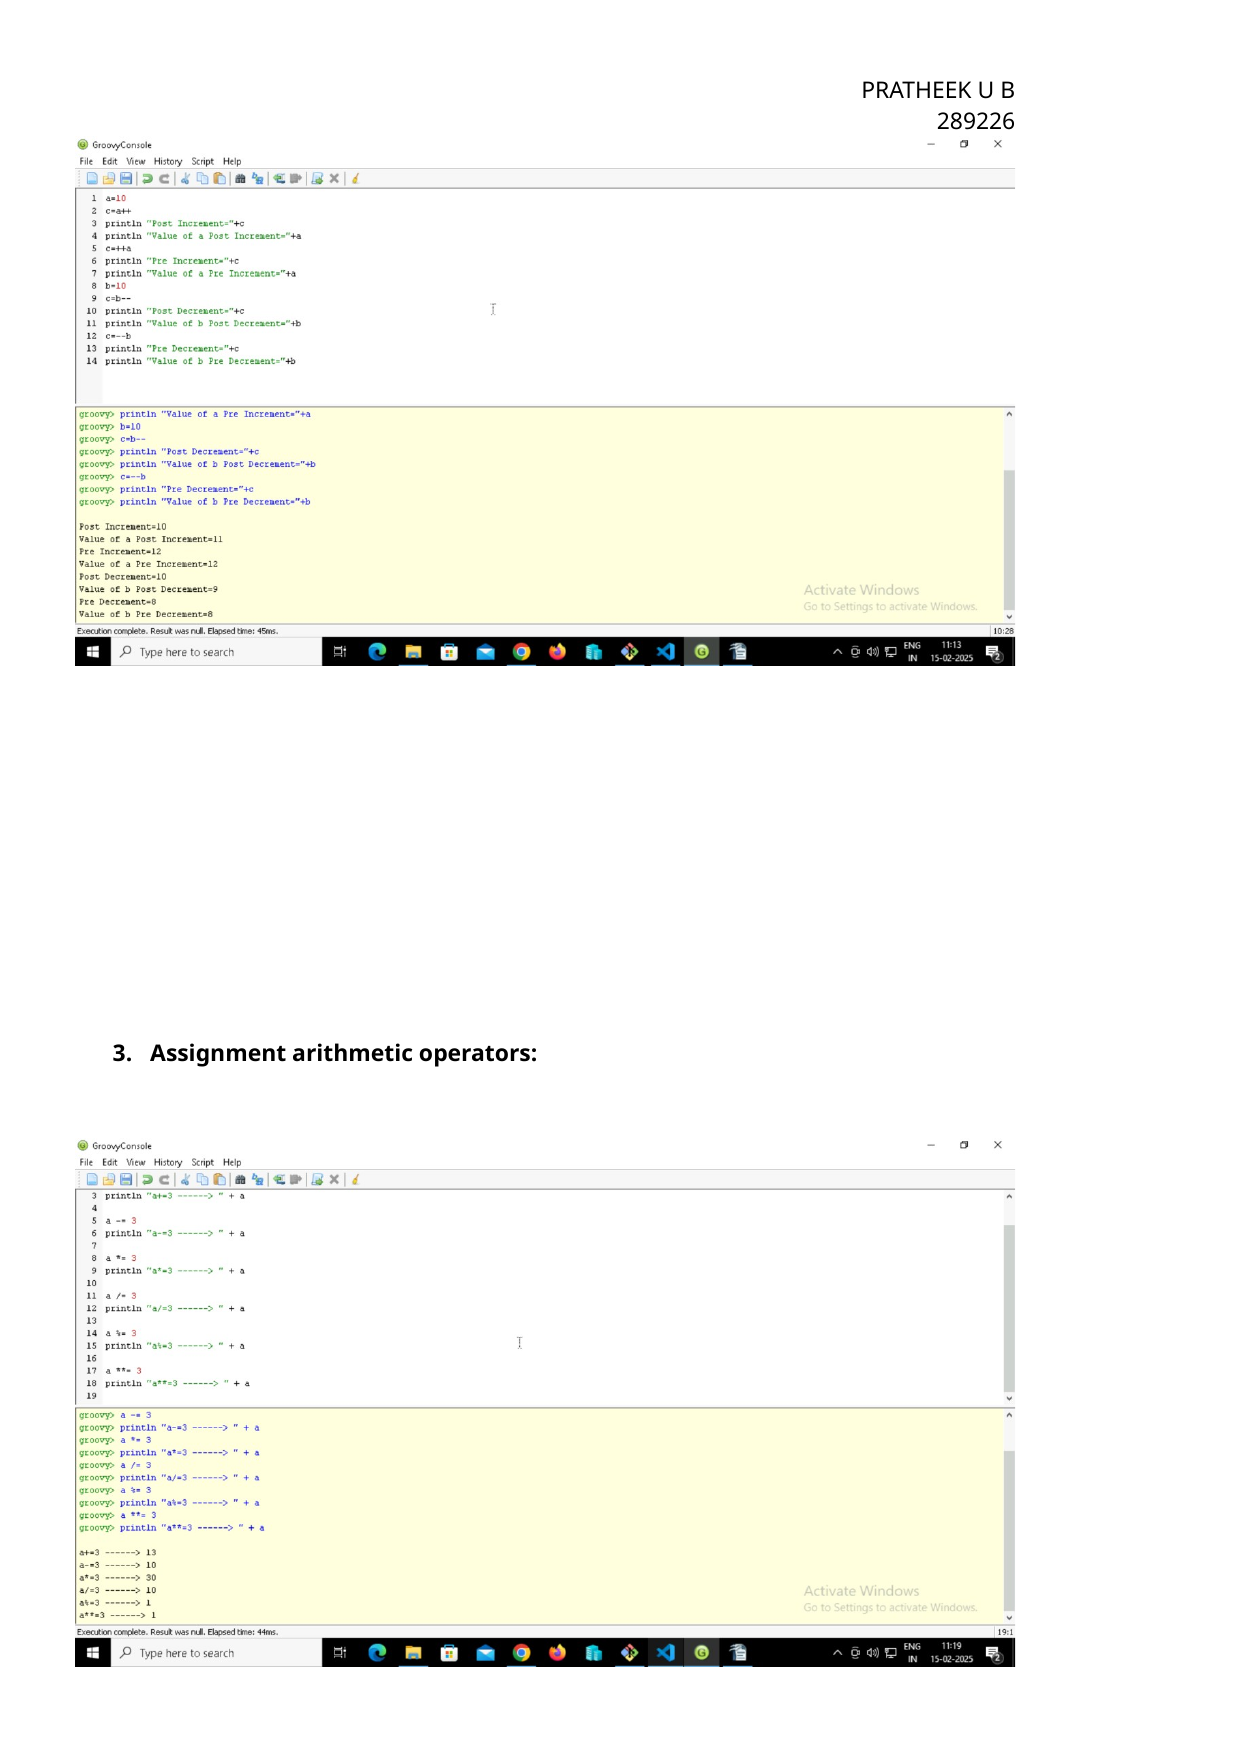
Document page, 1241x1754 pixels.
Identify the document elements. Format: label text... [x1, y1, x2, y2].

picture [75, 1138, 1016, 1667]
picture [75, 136, 1016, 666]
list Assignment arithmetic operators: [112, 1037, 1165, 1068]
